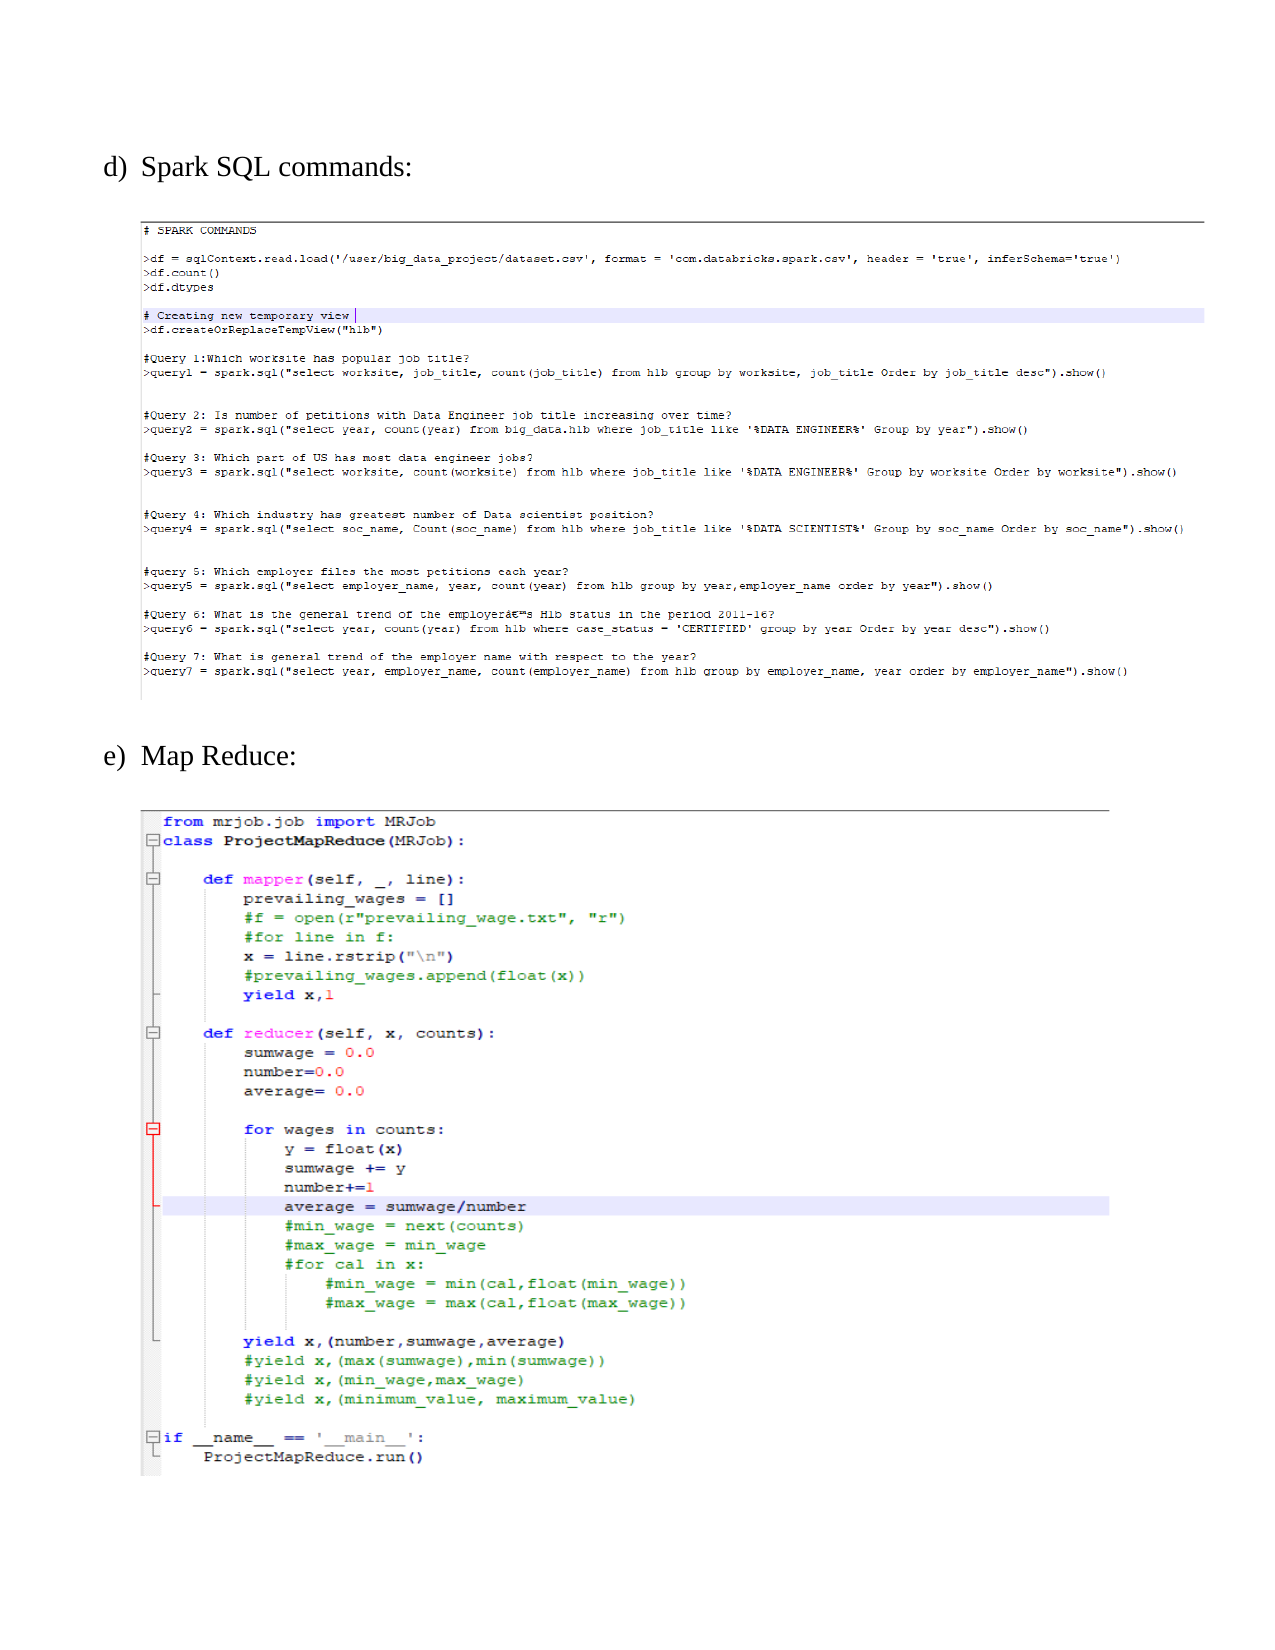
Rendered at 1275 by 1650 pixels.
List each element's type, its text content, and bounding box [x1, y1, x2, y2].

picture [140, 810, 1110, 1476]
picture [140, 221, 1205, 700]
list Spark SQL commands: [103, 149, 1209, 182]
list Map Reduce: [103, 738, 1209, 771]
